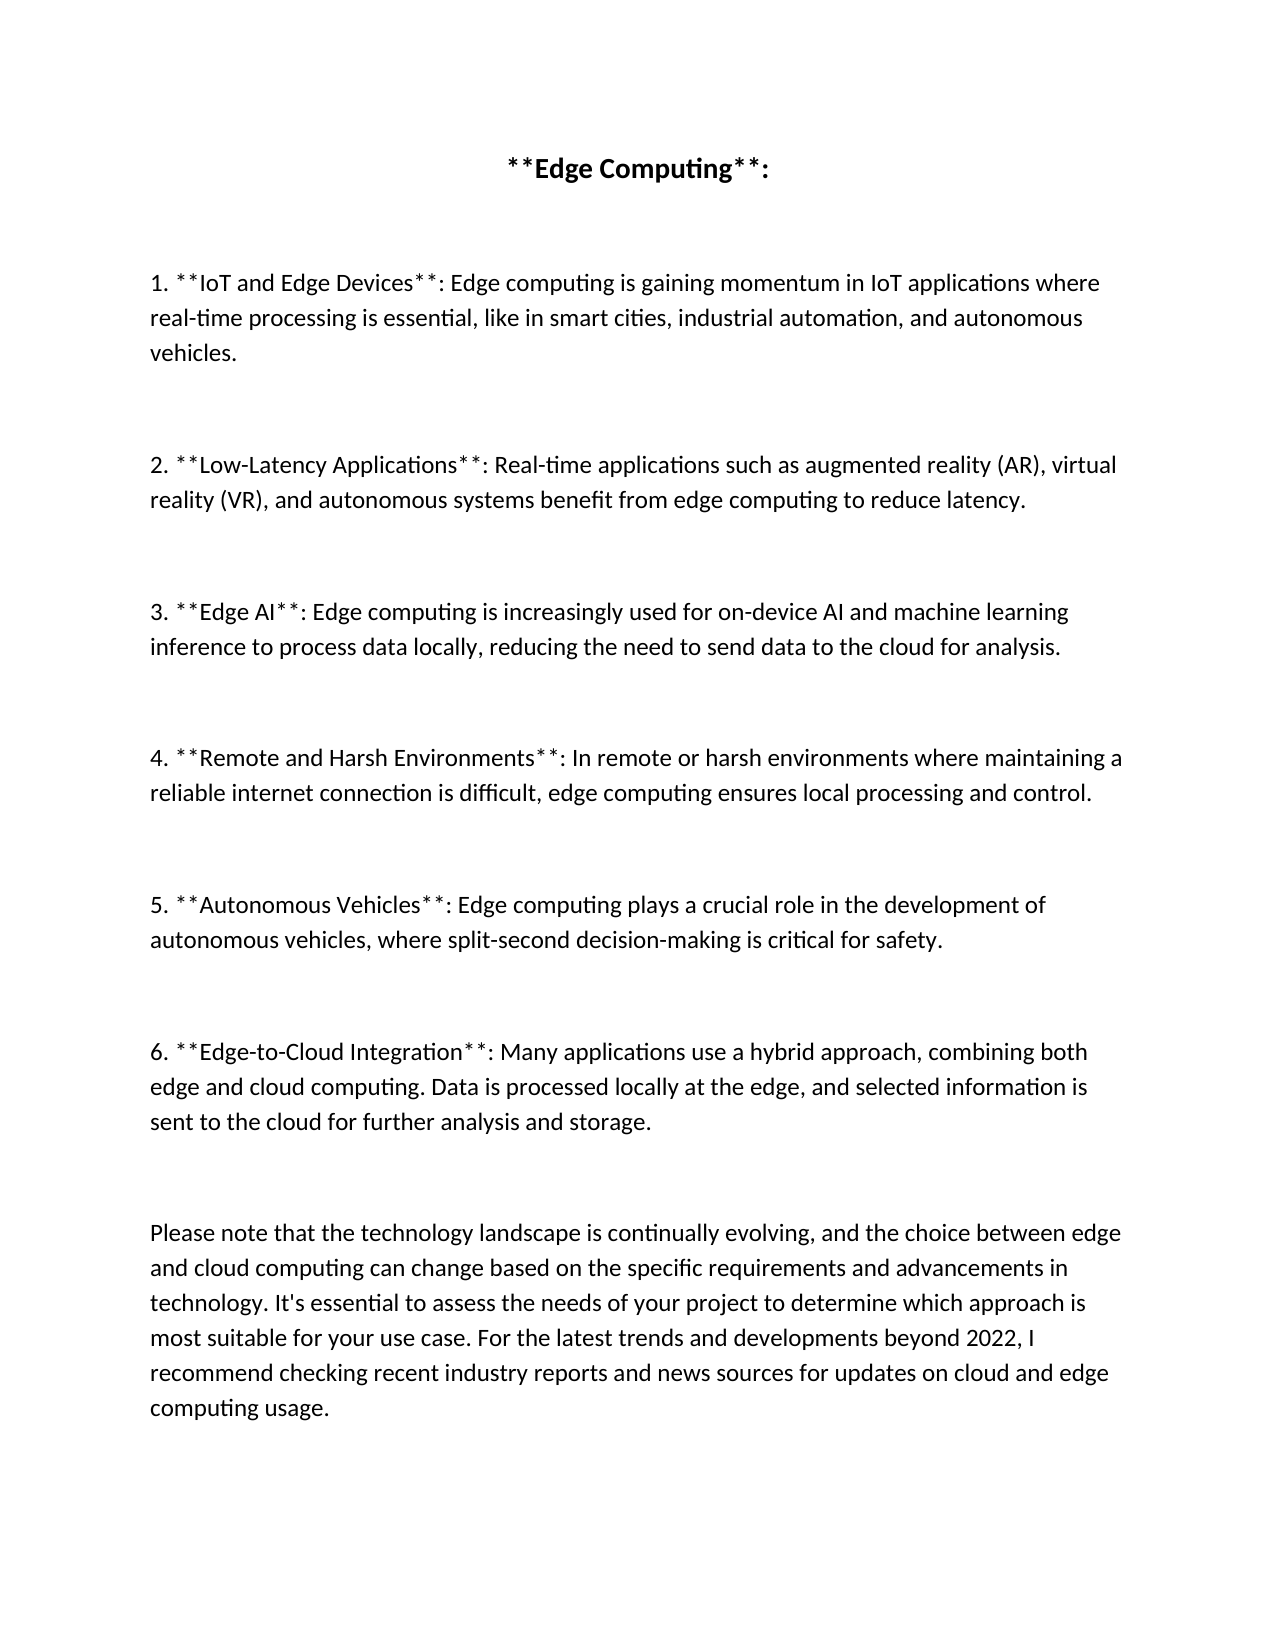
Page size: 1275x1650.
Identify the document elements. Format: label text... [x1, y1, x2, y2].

text 4. **Remote and Harsh Environments**: In remote or harsh environments where maintaining a reliable internet connection is difficult, edge computing ensures local processing and control. [150, 743, 1125, 808]
text 3. **Edge AI**: Edge computing is increasingly used for on-device AI and machine learning inference to process data locally, reducing the need to send data to the cloud for analysis. [150, 596, 1125, 661]
text 6. **Edge-to-Cloud Integration**: Many applications use a hybrid approach, combining both edge and cloud computing. Data is processed locally at the edge, and selected information is sent to the cloud for further analysis and storage. [150, 1036, 1125, 1136]
text Please note that the technology landscape is continually evolving, and the choice between edge and cloud computing can change based on the specific requirements and advancements in technology. It's essential to assess the needs of your project to determine which approach is most suitable for your use case. For the latest trends and developments beyond 2022, I recommend checking recent industry reports and news sources for updates on cloud and edge computing usage. [150, 1218, 1125, 1423]
text 2. **Low-Latency Applications**: Real-time applications such as augmented reality (AR), virtual reality (VR), and autonomous systems benefit from edge computing to reduce latency. [150, 449, 1125, 515]
text **Edge Computing**: [150, 150, 1125, 186]
text 5. **Autonomous Vehicles**: Edge computing plays a crucial role in the development of autonomous vehicles, where split-second decision-making is critical for safety. [150, 889, 1125, 955]
text 1. **IoT and Edge Devices**: Edge computing is gaining momentum in IoT applications where real-time processing is essential, like in smart cities, industrial automation, and autonomous vehicles. [150, 268, 1125, 368]
